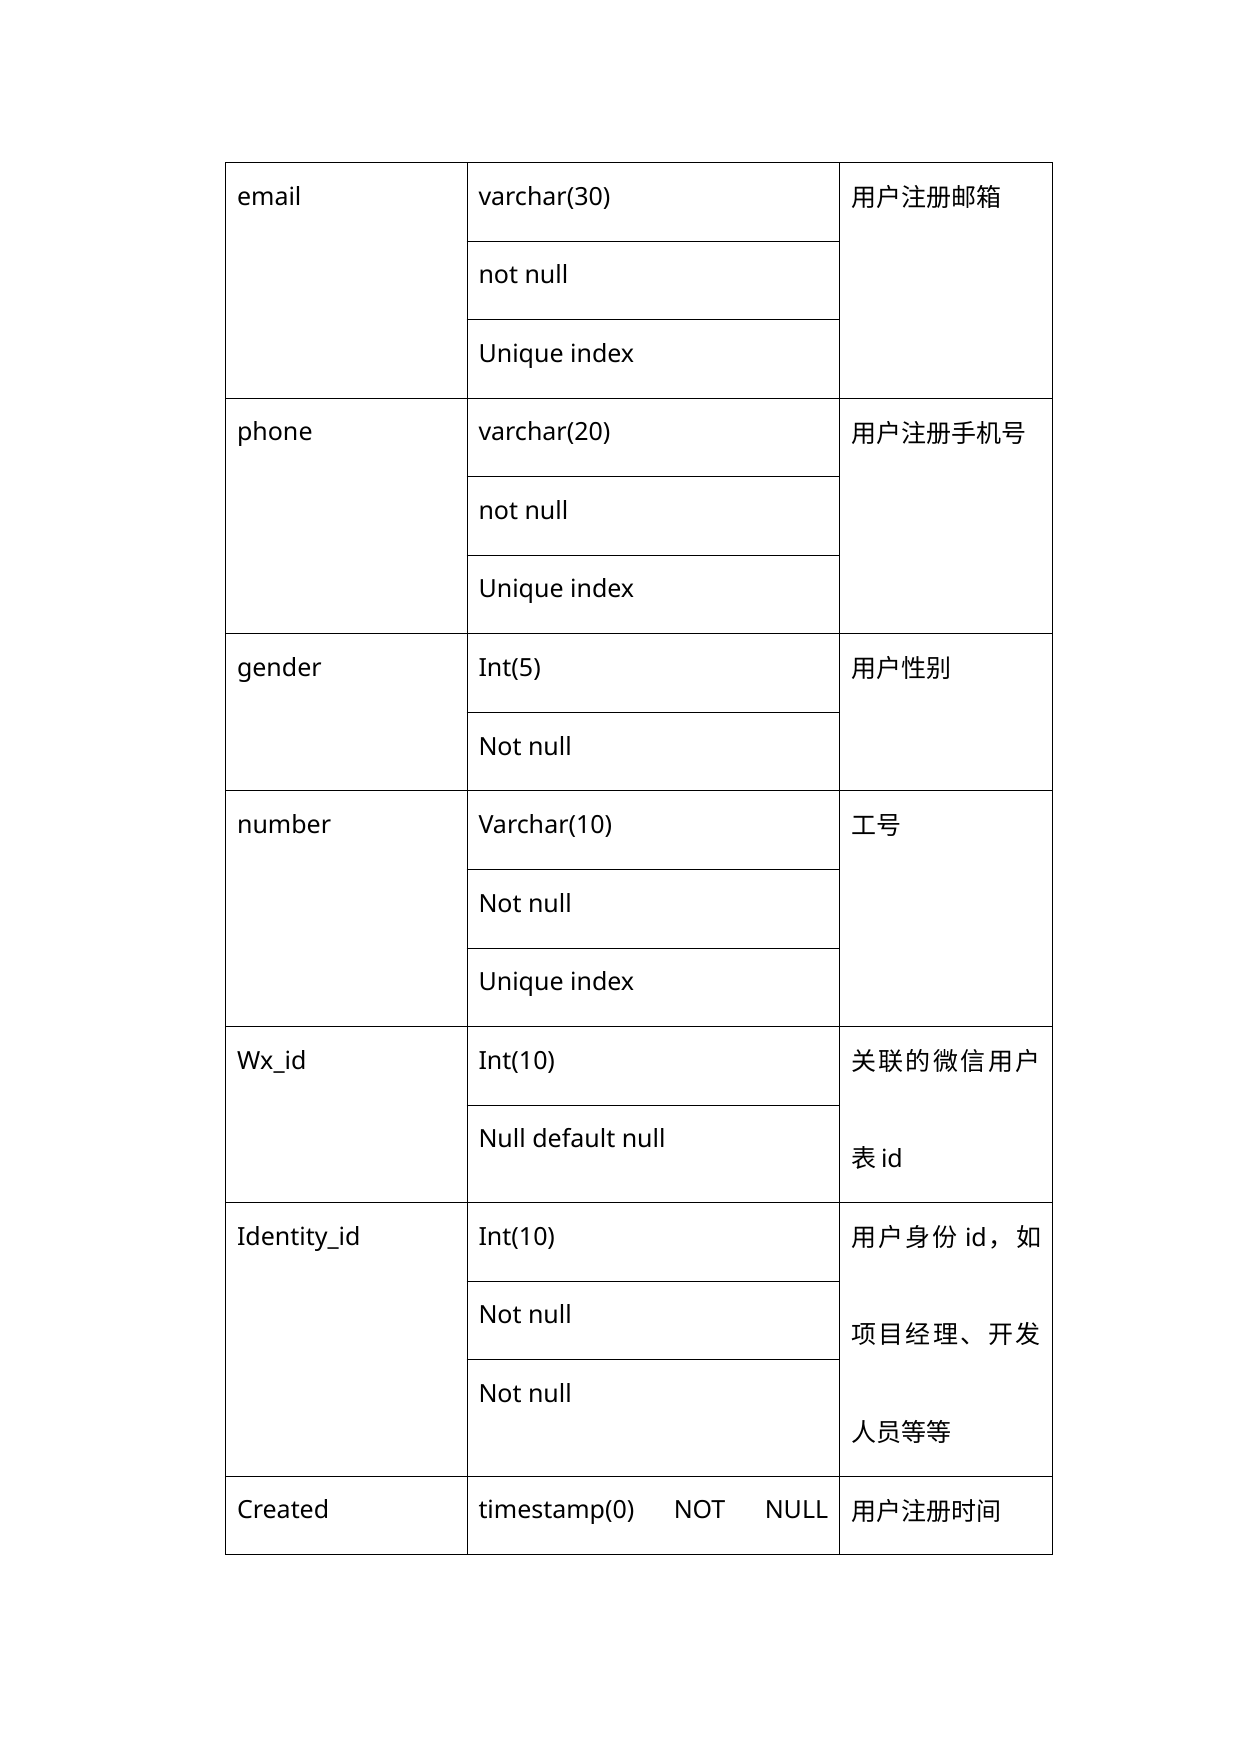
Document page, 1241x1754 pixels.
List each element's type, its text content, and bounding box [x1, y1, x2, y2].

table_cell Int(10) [468, 1203, 839, 1281]
table_cell Not null [468, 713, 839, 790]
table_cell Unique index [468, 320, 839, 398]
table_cell Unique index [468, 949, 839, 1026]
table_cell Identity_id [226, 1203, 467, 1476]
table_cell Created [226, 1477, 467, 1554]
table_cell varchar(20) [468, 399, 839, 476]
table_cell 用户身份id，如项目经理、开发人员等等 [840, 1203, 1052, 1476]
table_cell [468, 1477, 839, 1554]
table_cell 用户注册邮箱 [840, 163, 1052, 398]
table_cell not null [468, 242, 839, 319]
table_cell not null [468, 477, 839, 555]
table_cell Wx_id [226, 1027, 467, 1202]
table_cell Unique index [468, 556, 839, 633]
table_cell phone [226, 399, 467, 633]
table_cell varchar(30) [468, 163, 839, 241]
table_cell Int(5) [468, 634, 839, 712]
table_cell Not null [468, 870, 839, 947]
table_cell Not null [468, 1282, 839, 1359]
table_cell email [226, 163, 467, 398]
table_cell number [226, 791, 467, 1026]
table_cell 工号 [840, 791, 1052, 1026]
table_cell 用户注册手机号 [840, 399, 1052, 633]
table_cell Varchar(10) [468, 791, 839, 869]
table_cell 用户性别 [840, 634, 1052, 790]
table_cell Int(10) [468, 1027, 839, 1104]
table_cell 用户注册时间 [840, 1477, 1052, 1554]
table_cell gender [226, 634, 467, 790]
table_cell Null default null [468, 1106, 839, 1202]
table_cell 关联的微信用户表id [840, 1027, 1052, 1202]
table_cell Not null [468, 1360, 839, 1476]
